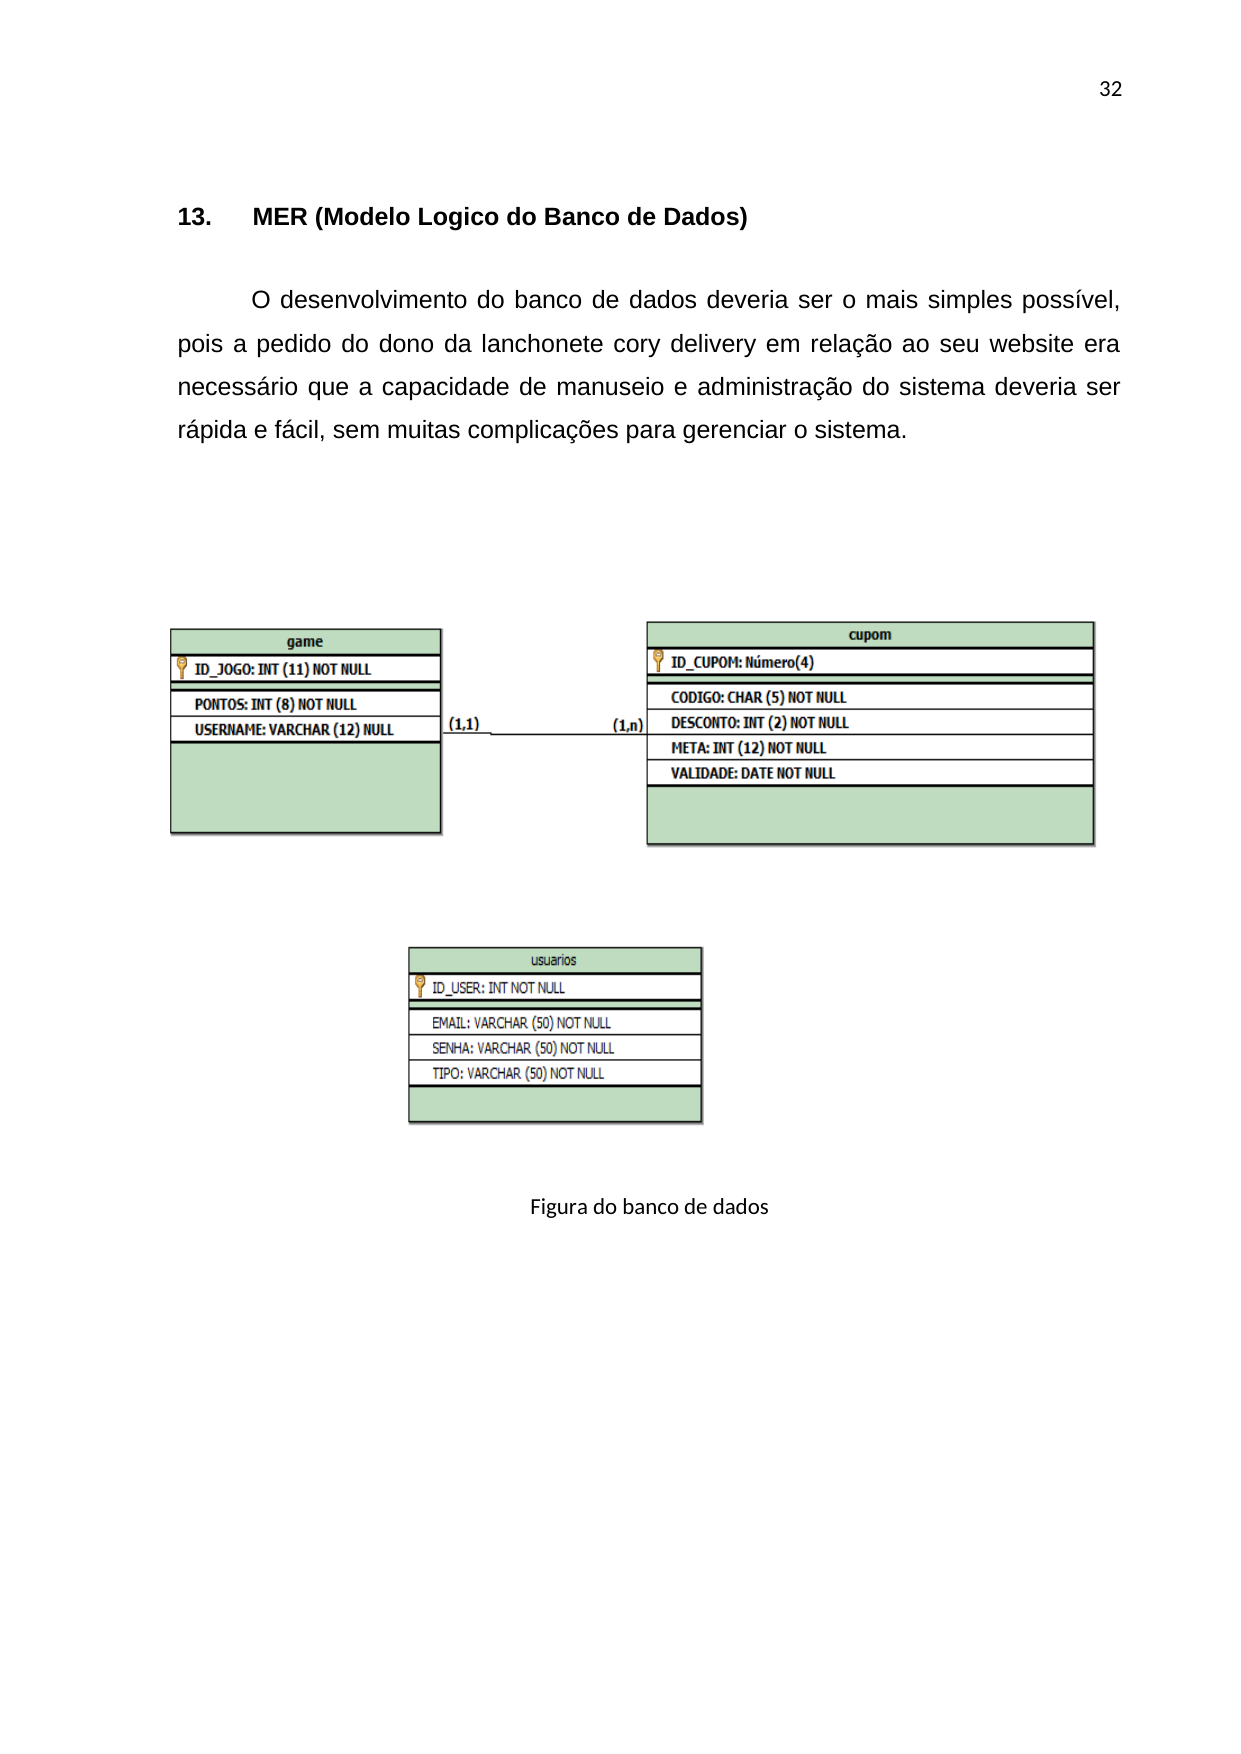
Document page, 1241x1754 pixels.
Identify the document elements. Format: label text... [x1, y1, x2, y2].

subtitle MER (Modelo Logico do Banco de Dados) [177, 202, 1122, 231]
text O desenvolvimento do banco de dados deveria ser o mais simples possível, pois a pedido do dono da lanchonete cory delivery em relação ao seu website era necessário que a capacidade de manuseio e administração do sistema deveria ser rápida e fácil, sem muitas complicações para gerenciar o sistema. [177, 285, 1122, 443]
picture [132, 581, 1104, 1152]
